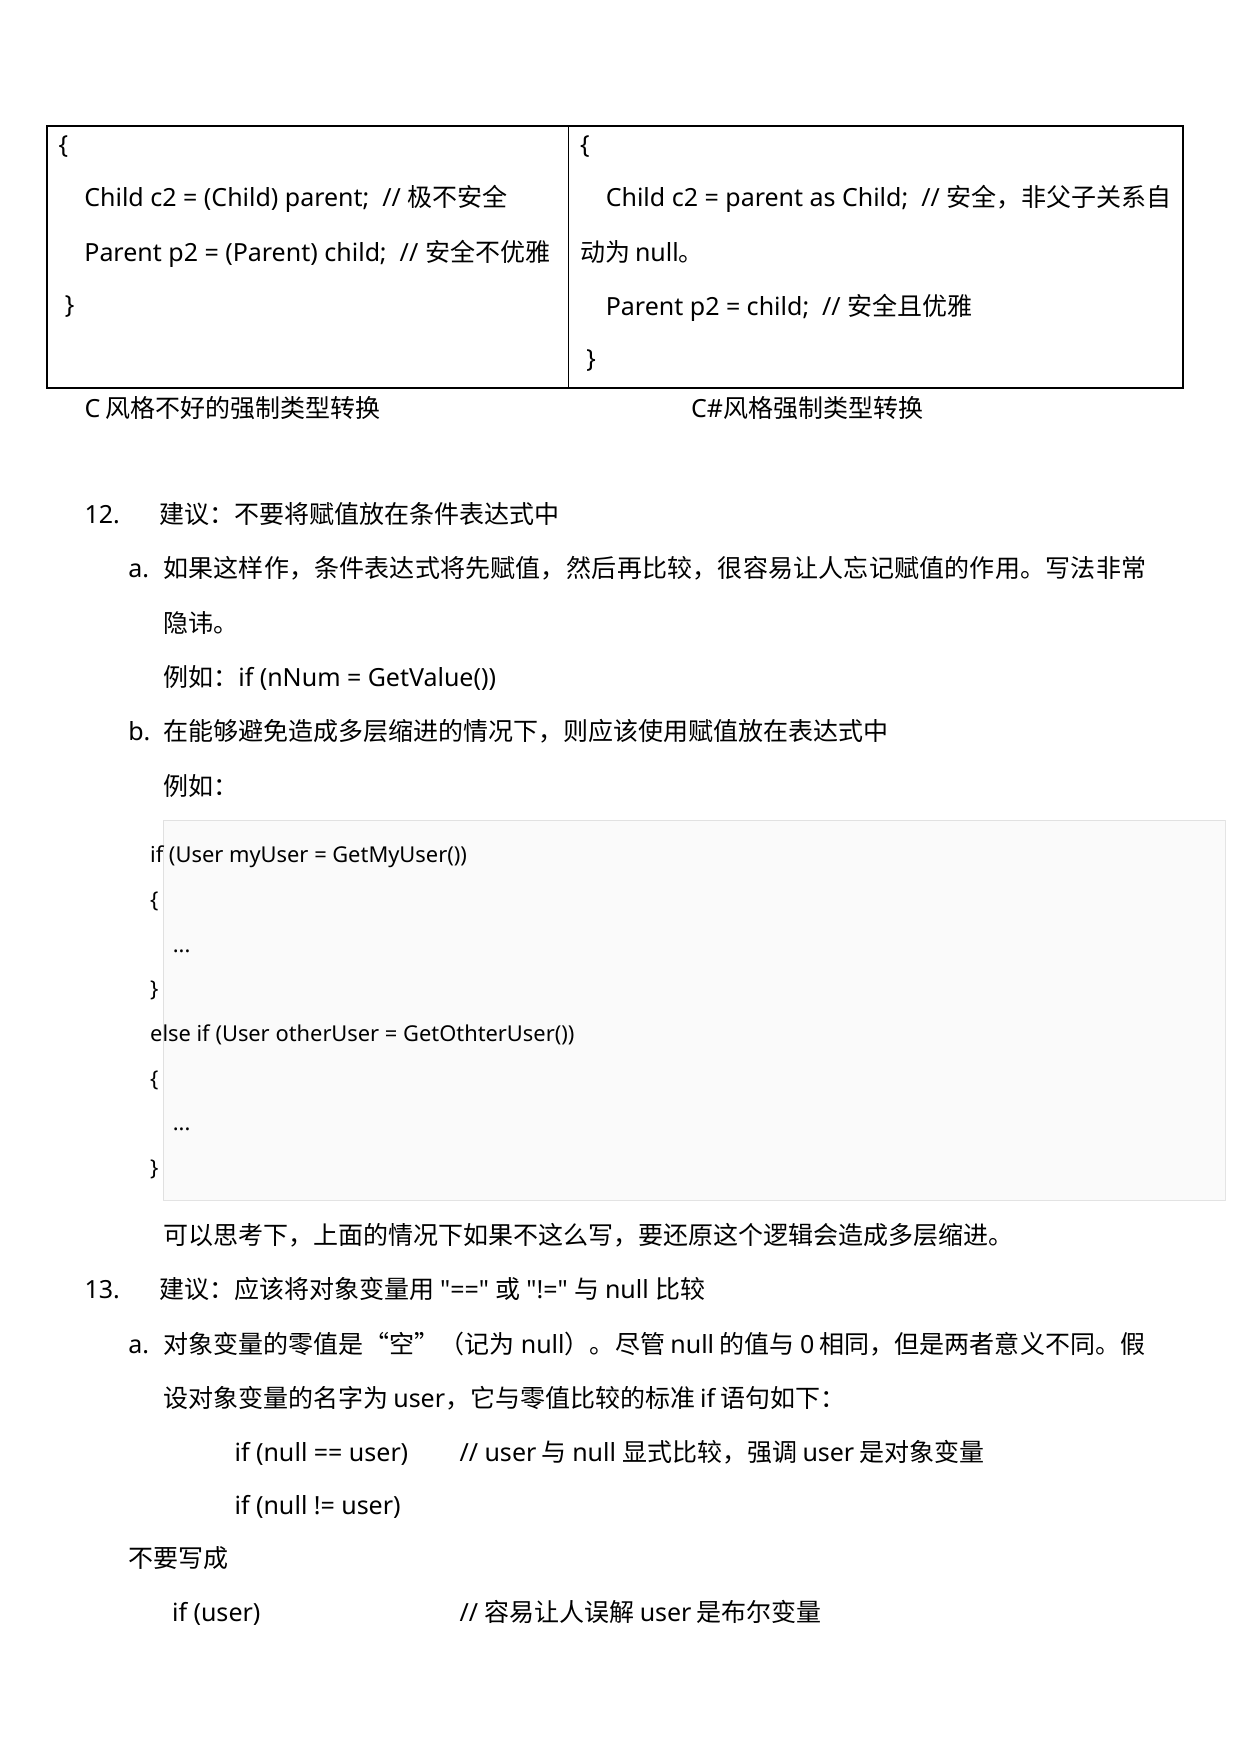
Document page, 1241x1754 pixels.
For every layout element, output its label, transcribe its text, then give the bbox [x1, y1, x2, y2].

list 不要写成 [84, 1538, 1146, 1574]
list 在能够避免造成多层缩进的情况下，则应该使用赋值放在表达式中 [128, 712, 1146, 748]
list if (user) // 容易让人误解user是布尔变量 [128, 1593, 1146, 1629]
list 建议：不要将赋值放在条件表达式中 [84, 494, 1146, 531]
list 对象变量的零值是“空”（记为null）。尽管null的值与0相同，但是两者意义不同。假设对象变量的名字为user，它与零值比较的标准if语句如下： [128, 1324, 1146, 1415]
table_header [48, 127, 568, 387]
list 如果这样作，条件表达式将先赋值，然后再比较，很容易让人忘记赋值的作用。写法非常隐讳。 [128, 549, 1146, 639]
list if (null != user) [84, 1487, 1146, 1521]
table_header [569, 127, 1182, 387]
text 例如： [163, 766, 1146, 802]
text C风格不好的强制类型转换 C#风格强制类型转换 [84, 389, 1146, 425]
list if (null == user) // user与 null 显式比较，强调user是对象变量 [84, 1433, 1146, 1469]
text 例如：if (nNum = GetValue()) [163, 657, 1146, 694]
text 可以思考下，上面的情况下如果不这么写，要还原这个逻辑会造成多层缩进。 [163, 1215, 1146, 1252]
list 建议：应该将对象变量用 "==" 或 "!=" 与 null 比较 [84, 1270, 1146, 1306]
